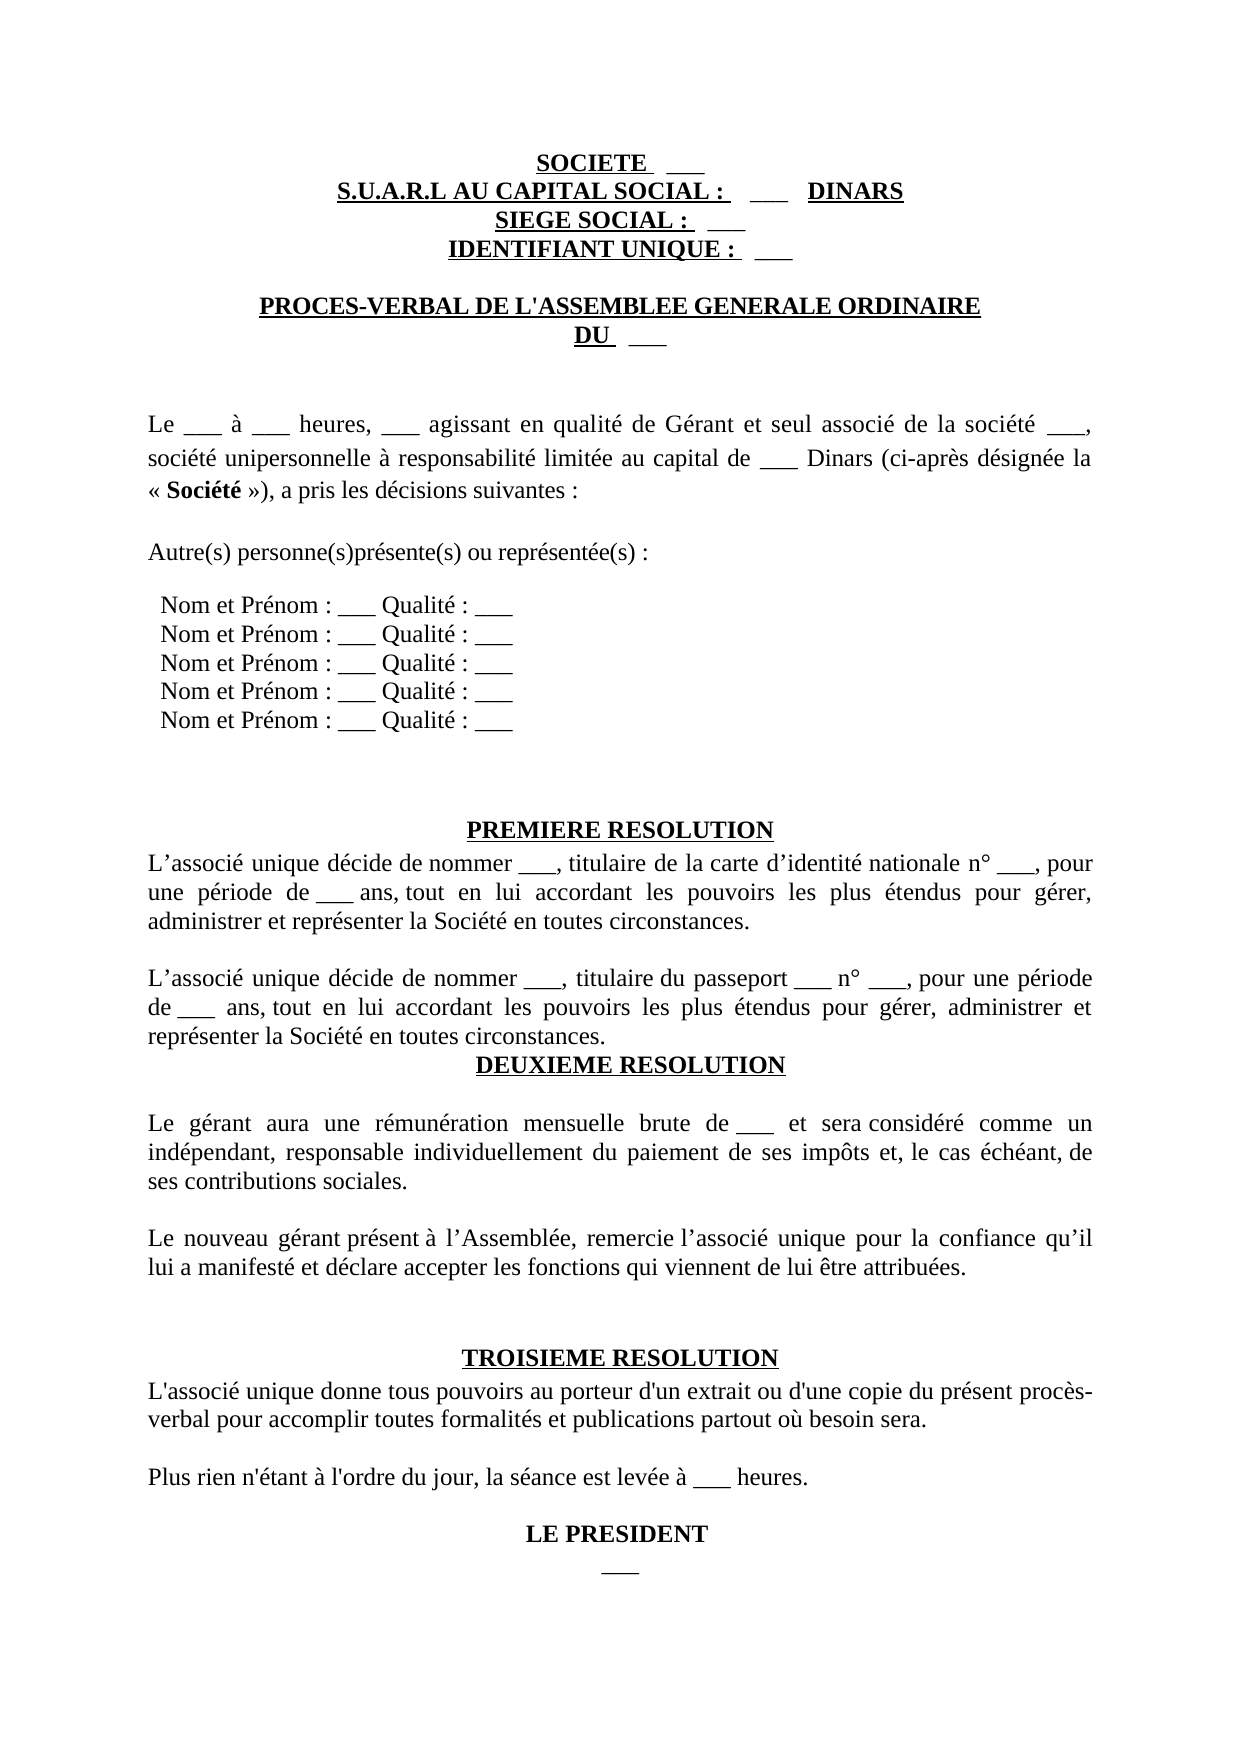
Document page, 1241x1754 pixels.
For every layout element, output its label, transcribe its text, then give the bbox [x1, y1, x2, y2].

text DU ___ [148, 320, 1093, 349]
text Nom et Prénom : ___ Qualité : ___ [148, 705, 1093, 734]
text L’associé unique décide de nommer ___, titulaire de la carte d’identité nationale n° ___, pour une période de ___ ans, tout en lui accordant les pouvoirs les plus étendus pour gérer, administrer et représenter la Société en toutes circonstances. [148, 848, 1093, 935]
text Nom et Prénom : ___ Qualité : ___ [148, 676, 1093, 705]
text L'associé unique donne tous pouvoirs au porteur d'un extrait ou d'une copie du présent procès-verbal pour accomplir toutes formalités et publications partout où besoin sera. [148, 1376, 1093, 1433]
text Autre(s) personne(s)présente(s) ou représentée(s) : [148, 509, 1093, 566]
text Nom et Prénom : ___ Qualité : ___ [148, 648, 1093, 676]
text Nom et Prénom : ___ Qualité : ___ [148, 590, 1093, 619]
text Nom et Prénom : ___ Qualité : ___ [148, 619, 1093, 648]
text S.U.A.R.L AU CAPITAL SOCIAL : ___ DINARS [148, 176, 1093, 205]
text Plus rien n'étant à l'ordre du jour, la séance est levée à ___ heures. [148, 1462, 1093, 1491]
text L’associé unique décide de nommer ___, titulaire du passeport ___ n° ___, pour une période de ___ ans, tout en lui accordant les pouvoirs les plus étendus pour gérer, administrer et représenter la Société en toutes circonstances. [148, 963, 1093, 1050]
text SOCIETE ___ [148, 148, 1093, 176]
text Le nouveau gérant présent à l’Assemblée, remercie l’associé unique pour la confiance qu’il lui a manifesté et déclare accepter les fonctions qui viennent de lui être attribuées. [148, 1223, 1093, 1281]
text Le gérant aura une rémunération mensuelle brute de ___ et sera considéré comme un indépendant, responsable individuellement du paiement de ses impôts et, le cas échéant, de ses contributions sociales. [148, 1108, 1093, 1195]
text PREMIERE RESOLUTION [148, 816, 1093, 844]
text PROCES-VERBAL DE L'ASSEMBLEE GENERALE ORDINAIRE [148, 291, 1093, 320]
text TROISIEME RESOLUTION [148, 1343, 1093, 1371]
text IDENTIFIANT UNIQUE : ___ [148, 234, 1093, 263]
text LE PRESIDENT [148, 1519, 1093, 1548]
text ___ [148, 1548, 1093, 1577]
text SIEGE SOCIAL : ___ [148, 205, 1093, 234]
text DEUXIEME RESOLUTION [148, 1050, 1093, 1079]
text Le ___ à ___ heures, ___ agissant en qualité de Gérant et seul associé de la société ___, société unipersonnelle à responsabilité limitée au capital de ___ Dinars (ci-après désignée la « Société »), a pris les décisions suivantes : [148, 409, 1091, 504]
